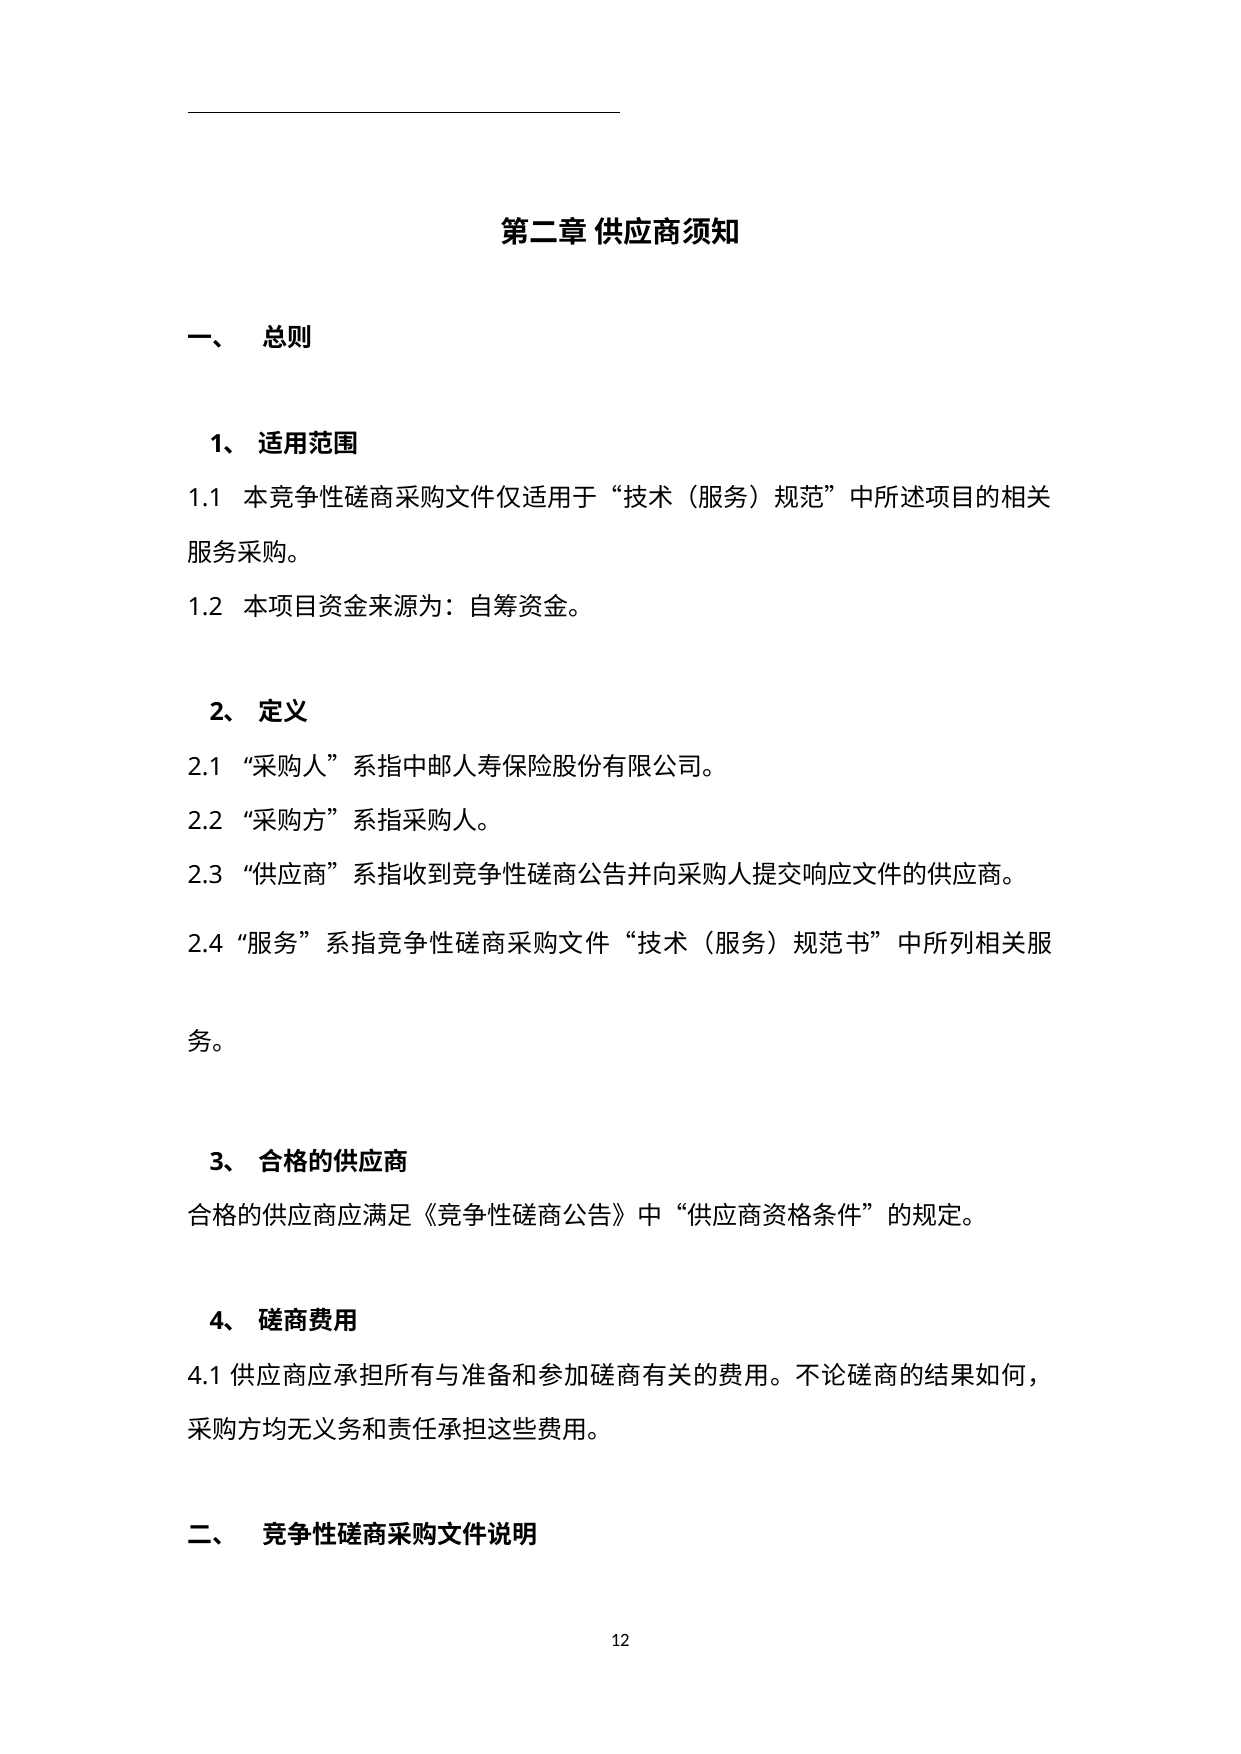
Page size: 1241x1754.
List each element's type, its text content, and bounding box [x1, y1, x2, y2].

list “供应商”系指收到竞争性磋商公告并向采购人提交响应文件的供应商。 [187, 855, 1053, 891]
list 定义 [209, 692, 1053, 728]
list 竞争性磋商采购文件说明 [187, 1515, 1053, 1551]
list 磋商费用 [209, 1301, 1053, 1337]
list 4.1 供应商应承担所有与准备和参加磋商有关的费用。不论磋商的结果如何，采购方均无义务和责任承担这些费用。 [187, 1355, 1053, 1446]
list 本竞争性磋商采购文件仅适用于“技术（服务）规范”中所述项目的相关服务采购。 [187, 478, 1053, 568]
list 本项目资金来源为：自筹资金。 [187, 586, 1053, 623]
list 总则 [187, 318, 1053, 354]
list 合格的供应商 [209, 1141, 1053, 1177]
list “采购方”系指采购人。 [187, 801, 1053, 837]
list 合格的供应商应满足《竞争性磋商公告》中“供应商资格条件”的规定。 [187, 1195, 1053, 1232]
list “采购人”系指中邮人寿保险股份有限公司。 [187, 746, 1053, 782]
subtitle 第二章 供应商须知 [187, 197, 1053, 262]
text 2.4 “服务”系指竞争性磋商采购文件“技术（服务）规范书”中所列相关服务。 [187, 909, 1053, 1072]
list 适用范围 [209, 423, 1053, 459]
